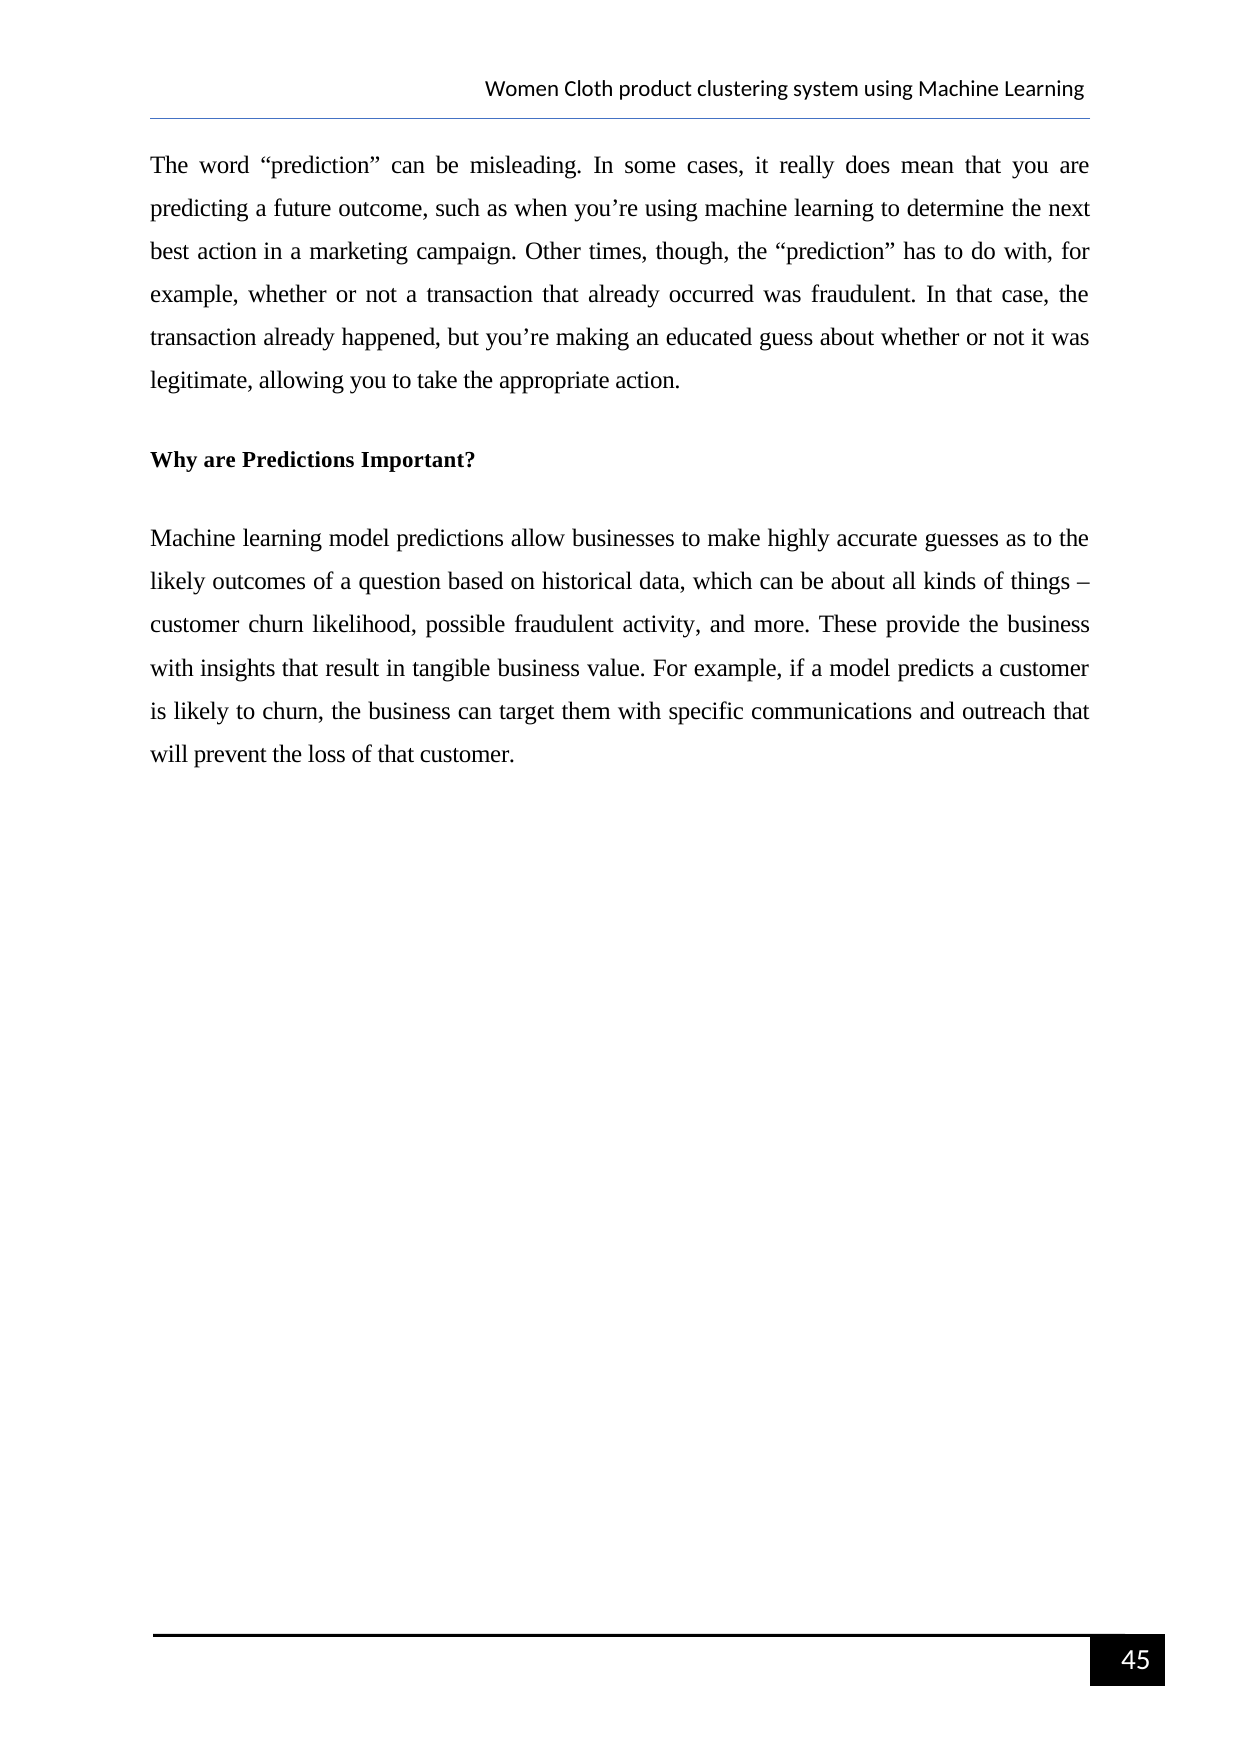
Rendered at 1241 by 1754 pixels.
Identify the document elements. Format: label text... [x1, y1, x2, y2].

text Machine learning model predictions allow businesses to make highly accurate guesses as to the likely outcomes of a question based on historical data, which can be about all kinds of things – customer churn likelihood, possible fraudulent activity, and more. These provide the business with insights that result in tangible business value. For example, if a model predicts a customer is likely to churn, the business can target them with specific communications and outreach that will prevent the loss of that customer. [150, 523, 1090, 768]
text The word “prediction” can be misleading. In some cases, it really does mean that you are predicting a future outcome, such as when you’re using machine learning to determine the next best action in a marketing campaign. Other times, though, the “prediction” has to do with, for example, whether or not a transaction that already occurred was fraudulent. In that case, the transaction already happened, but you’re making an educated guess about whether or not it was legitimate, allowing you to take the appropriate action. [150, 150, 1090, 394]
subtitle Why are Predictions Important? [150, 446, 1090, 473]
